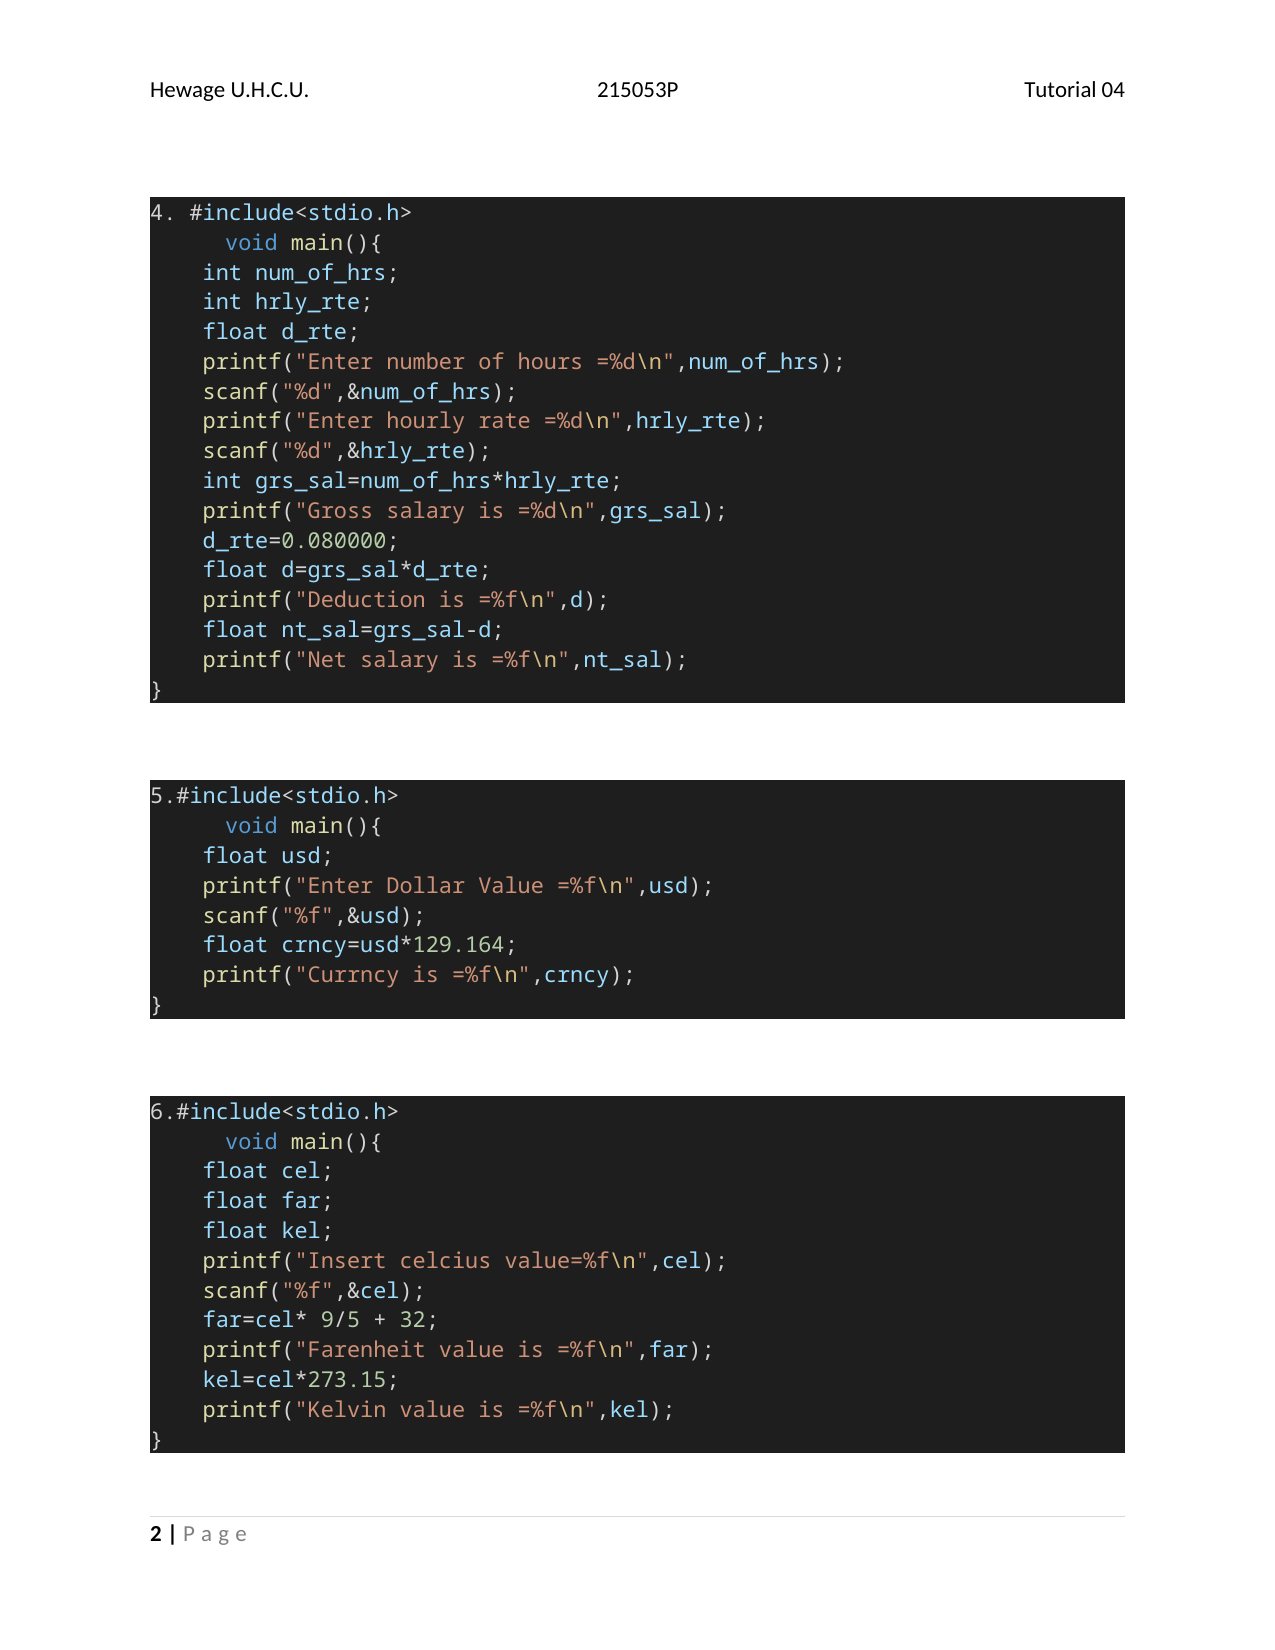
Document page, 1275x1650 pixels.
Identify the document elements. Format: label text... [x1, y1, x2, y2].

text printf("Enter hourly rate =%d\n",hrly_rte); [150, 405, 1125, 435]
text float d=grs_sal*d_rte; [150, 554, 1125, 584]
text 6.#include<stdio.h> [150, 1096, 1125, 1126]
text int grs_sal=num_of_hrs*hrly_rte; [150, 465, 1125, 495]
text scanf("%d",&hrly_rte); [150, 435, 1125, 465]
text float nt_sal=grs_sal-d; [150, 614, 1125, 644]
text } [150, 673, 1125, 703]
text int num_of_hrs; [150, 256, 1125, 286]
text void main(){ [150, 1126, 1125, 1155]
text float d_rte; [150, 316, 1125, 346]
text float crncy=usd*129.164; [150, 929, 1125, 959]
text } [150, 1423, 1125, 1453]
text printf("Kelvin value is =%f\n",kel); [150, 1394, 1125, 1423]
text printf("Currncy is =%f\n",crncy); [150, 959, 1125, 989]
text 4. #include<stdio.h> [150, 197, 1125, 227]
text void main(){ [150, 810, 1125, 840]
text kel=cel*273.15; [150, 1364, 1125, 1394]
text int hrly_rte; [150, 286, 1125, 316]
text } [150, 989, 1125, 1019]
text printf("Enter number of hours =%d\n",num_of_hrs); [150, 346, 1125, 376]
text printf("Farenheit value is =%f\n",far); [150, 1334, 1125, 1364]
text printf("Gross salary is =%d\n",grs_sal); [150, 495, 1125, 524]
text printf("Enter Dollar Value =%f\n",usd); [150, 870, 1125, 899]
text scanf("%f",&usd); [150, 899, 1125, 929]
text float cel; [150, 1155, 1125, 1185]
text void main(){ [150, 227, 1125, 256]
text printf("Insert celcius value=%f\n",cel); [150, 1245, 1125, 1274]
text 5.#include<stdio.h> [150, 780, 1125, 810]
text d_rte=0.080000; [150, 524, 1125, 554]
text float far; [150, 1185, 1125, 1215]
text far=cel* 9/5 + 32; [150, 1304, 1125, 1334]
text printf("Deduction is =%f\n",d); [150, 584, 1125, 614]
text scanf("%f",&cel); [150, 1274, 1125, 1304]
text printf("Net salary is =%f\n",nt_sal); [150, 644, 1125, 673]
text float kel; [150, 1215, 1125, 1245]
text scanf("%d",&num_of_hrs); [150, 376, 1125, 405]
text float usd; [150, 840, 1125, 870]
